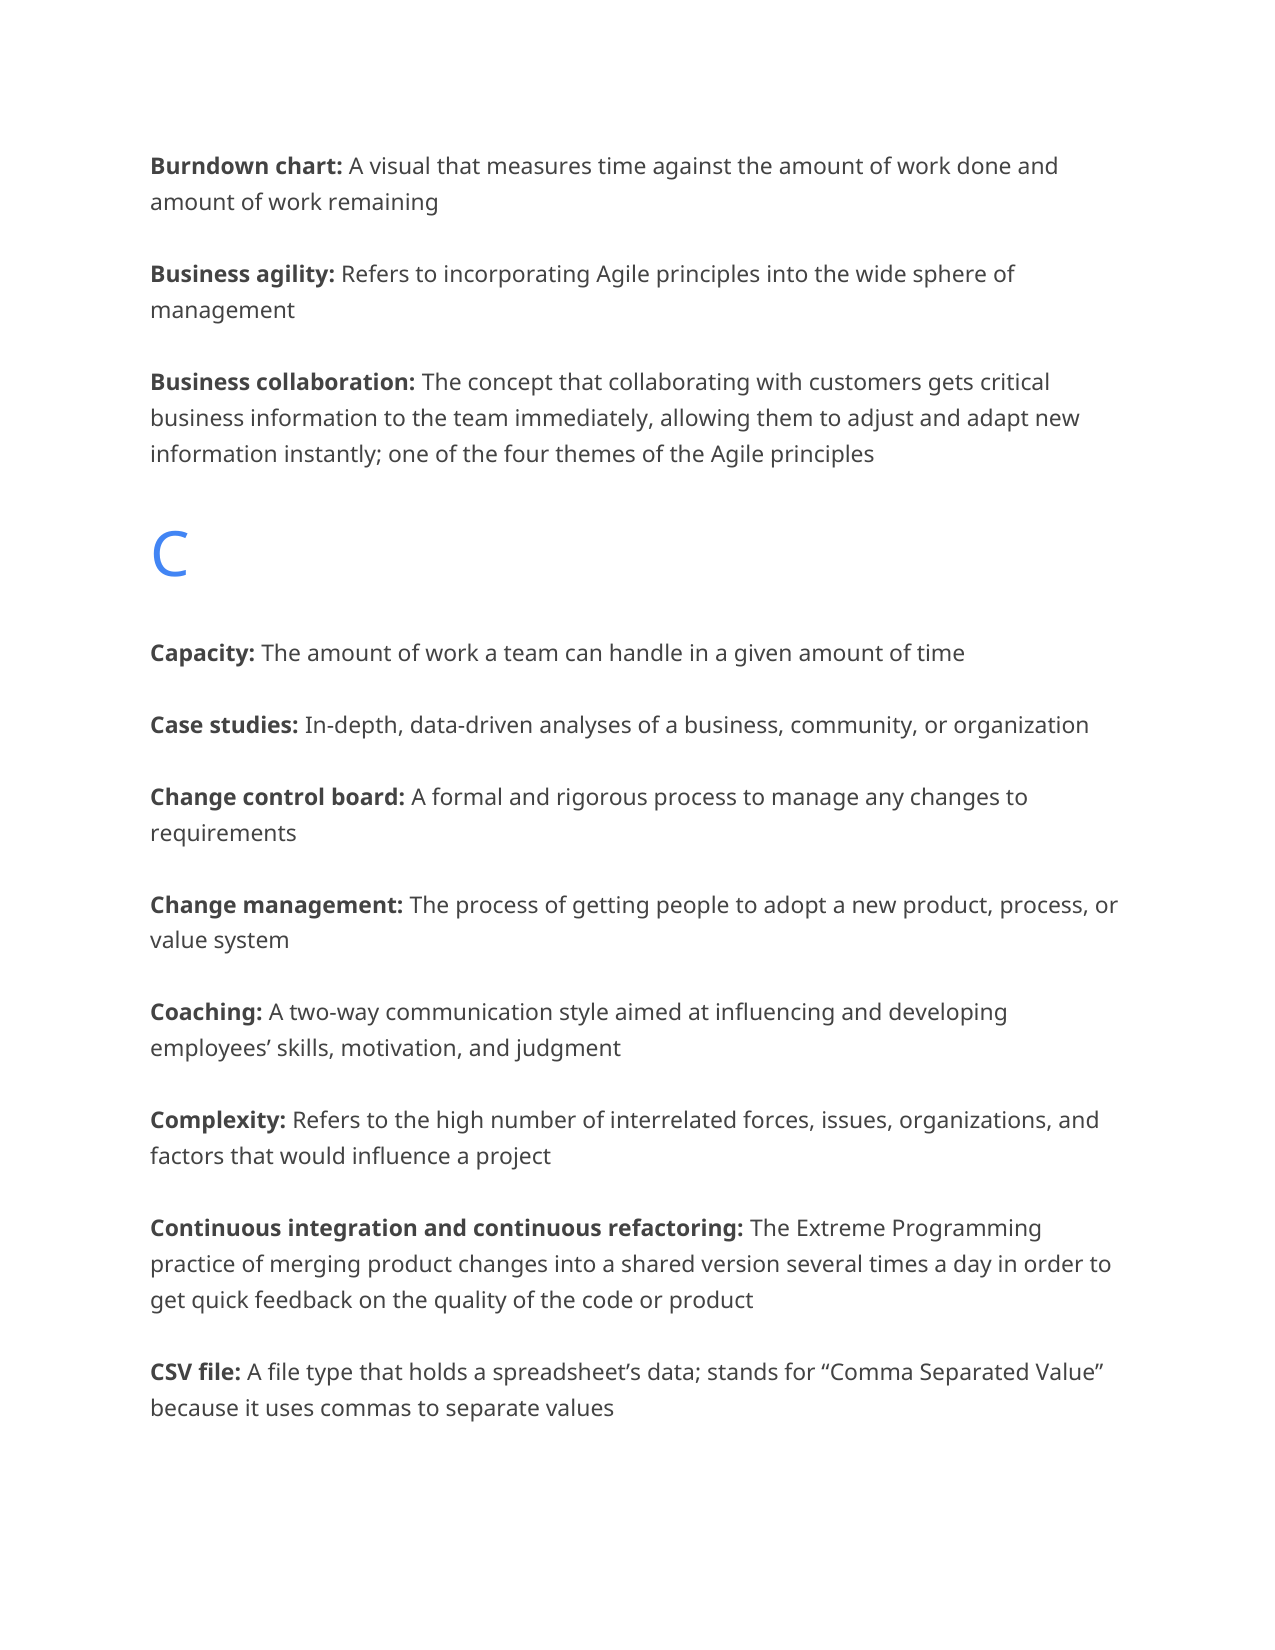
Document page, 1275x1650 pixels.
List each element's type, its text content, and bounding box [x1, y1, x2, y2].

text CSV file: A file type that holds a spreadsheet’s data; stands for “Comma Separated Value” because it uses commas to separate values [150, 1356, 1125, 1423]
text Capacity: The amount of work a team can handle in a given amount of time [150, 637, 1125, 668]
text Change control board: A formal and rigorous process to manage any changes to requirements [150, 781, 1125, 848]
text Coaching: A two-way communication style aimed at influencing and developing employees’ skills, motivation, and judgment [150, 996, 1125, 1063]
text Business collaboration: The concept that collaborating with customers gets critical business information to the team immediately, allowing them to adjust and adapt new information instantly; one of the four themes of the Agile principles [150, 366, 1125, 469]
text Change management: The process of getting people to adopt a new product, process, or value system [150, 888, 1125, 956]
text Case studies: In-depth, data-driven analyses of a business, community, or organization [150, 709, 1125, 740]
text C [150, 509, 1125, 594]
text Business agility: Refers to incorporating Agile principles into the wide sphere of management [150, 258, 1125, 325]
text Burndown chart: A visual that measures time against the amount of work done and amount of work remaining [150, 150, 1125, 217]
text Continuous integration and continuous refactoring: The Extreme Programming practice of merging product changes into a shared version several times a day in order to get quick feedback on the quality of the code or product [150, 1212, 1125, 1315]
text Complexity: Refers to the high number of interrelated forces, issues, organizations, and factors that would influence a project [150, 1104, 1125, 1171]
